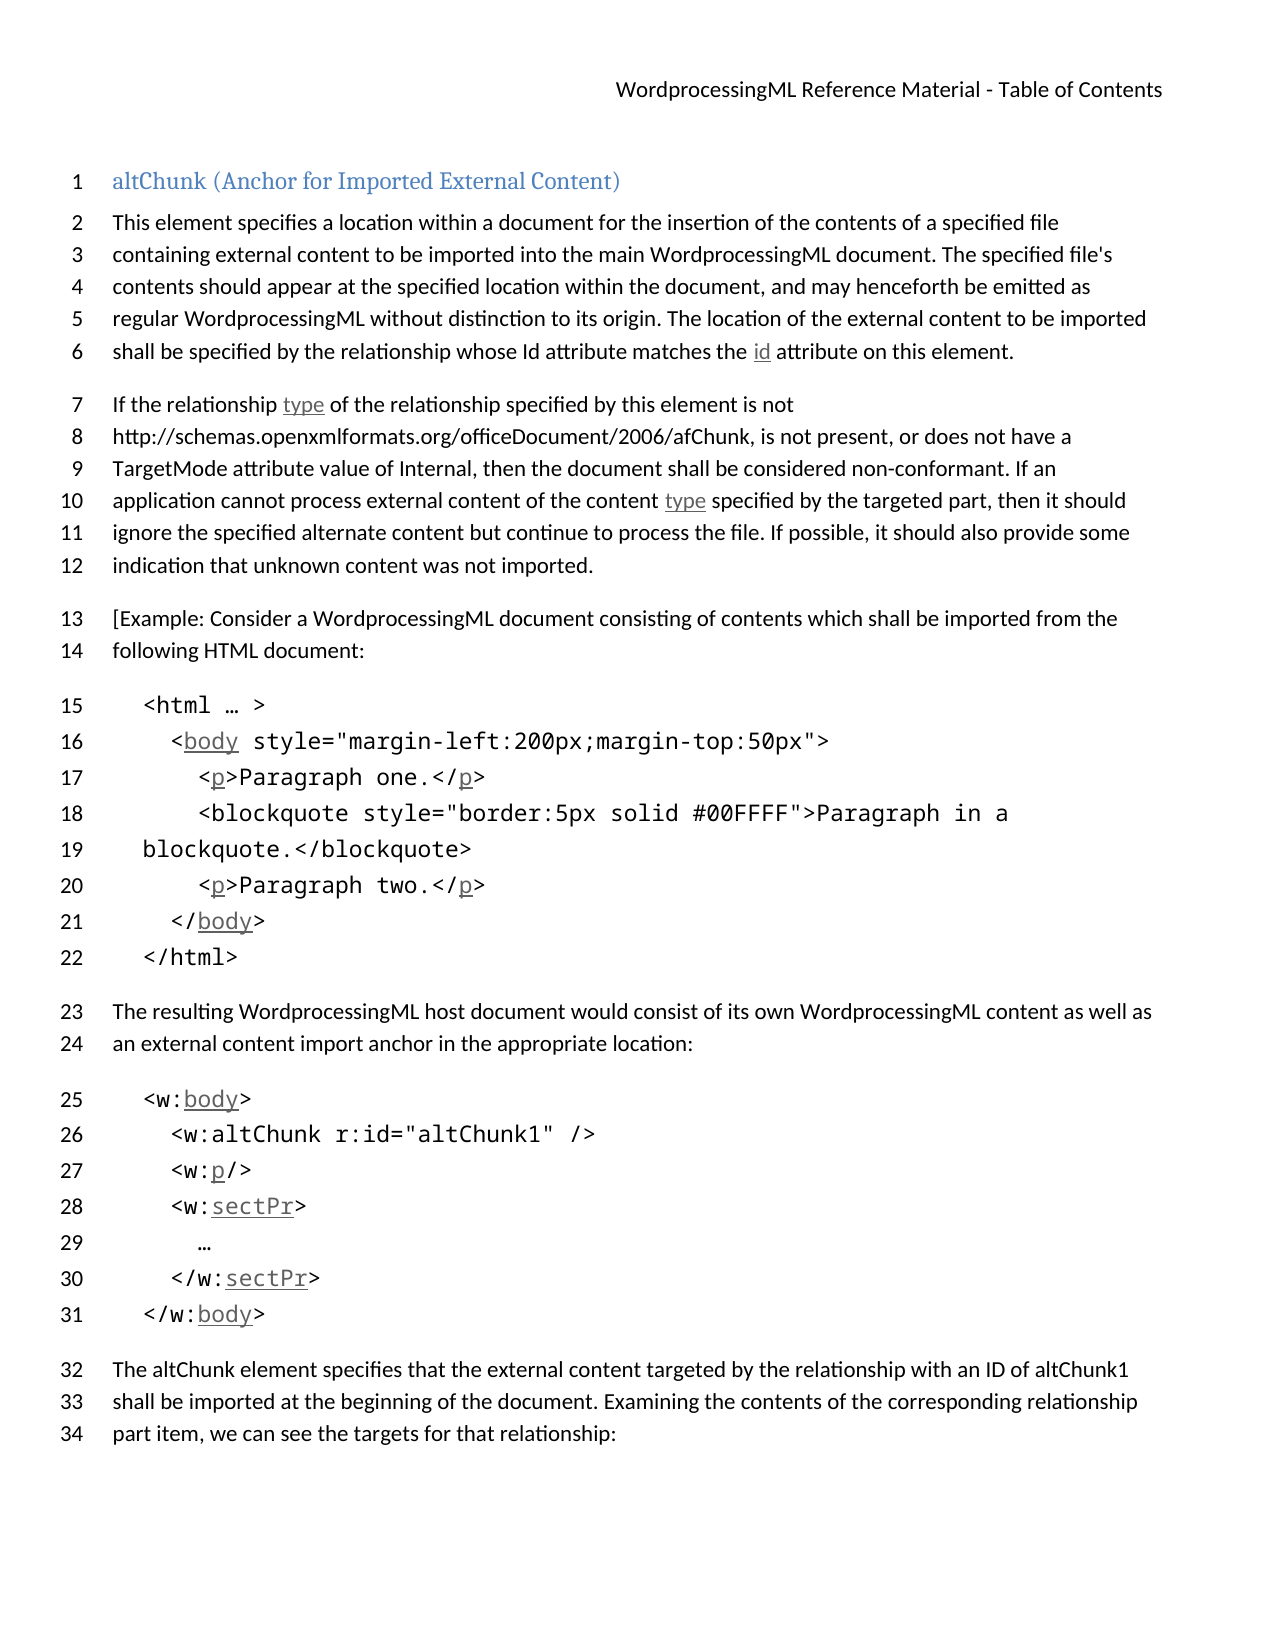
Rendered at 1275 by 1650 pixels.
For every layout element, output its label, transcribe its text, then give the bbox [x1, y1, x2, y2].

text The resulting WordprocessingML host document would consist of its own WordprocessingML content as well as an external content import anchor in the appropriate location: [112, 997, 1162, 1057]
text If the relationship type of the relationship specified by this element is not http://schemas.openxmlformats.org/officeDocument/2006/afChunk, is not present, or does not have a TargetMode attribute value of Internal, then the document shall be considered non-conformant. If an application cannot process external content of the content type specified by the targeted part, then it should ignore the specified alternate content but continue to process the file. If possible, it should also provide some indication that unknown content was not imported. [112, 390, 1162, 579]
text <html … > <body style="margin-left:200px;margin-top:50px"> <p>Paragraph one.</p> <blockquote style="border:5px solid #00FFFF">Paragraph in a blockquote.</blockquote> <p>Paragraph two.</p> </body> </html> [142, 689, 1162, 972]
subtitle altChunk (Anchor for Imported External Content) [112, 167, 1162, 195]
text The altChunk element specifies that the external content targeted by the relationship with an ID of altChunk1 shall be imported at the beginning of the document. Examining the contents of the corresponding relationship part item, we can see the targets for that relationship: [112, 1355, 1162, 1447]
text [Example: Consider a WordprocessingML document consisting of contents which shall be imported from the following HTML document: [112, 604, 1162, 664]
text <w:body> <w:altChunk r:id="altChunk1" /> <w:p/> <w:sectPr> … </w:sectPr> </w:body> [142, 1082, 1162, 1329]
text This element specifies a location within a document for the insertion of the contents of a specified file containing external content to be imported into the main WordprocessingML document. The specified file's contents should appear at the specified location within the document, and may henceforth be emitted as regular WordprocessingML without distinction to its origin. The location of the external content to be imported shall be specified by the relationship whose Id attribute matches the id attribute on this element. [112, 208, 1162, 365]
